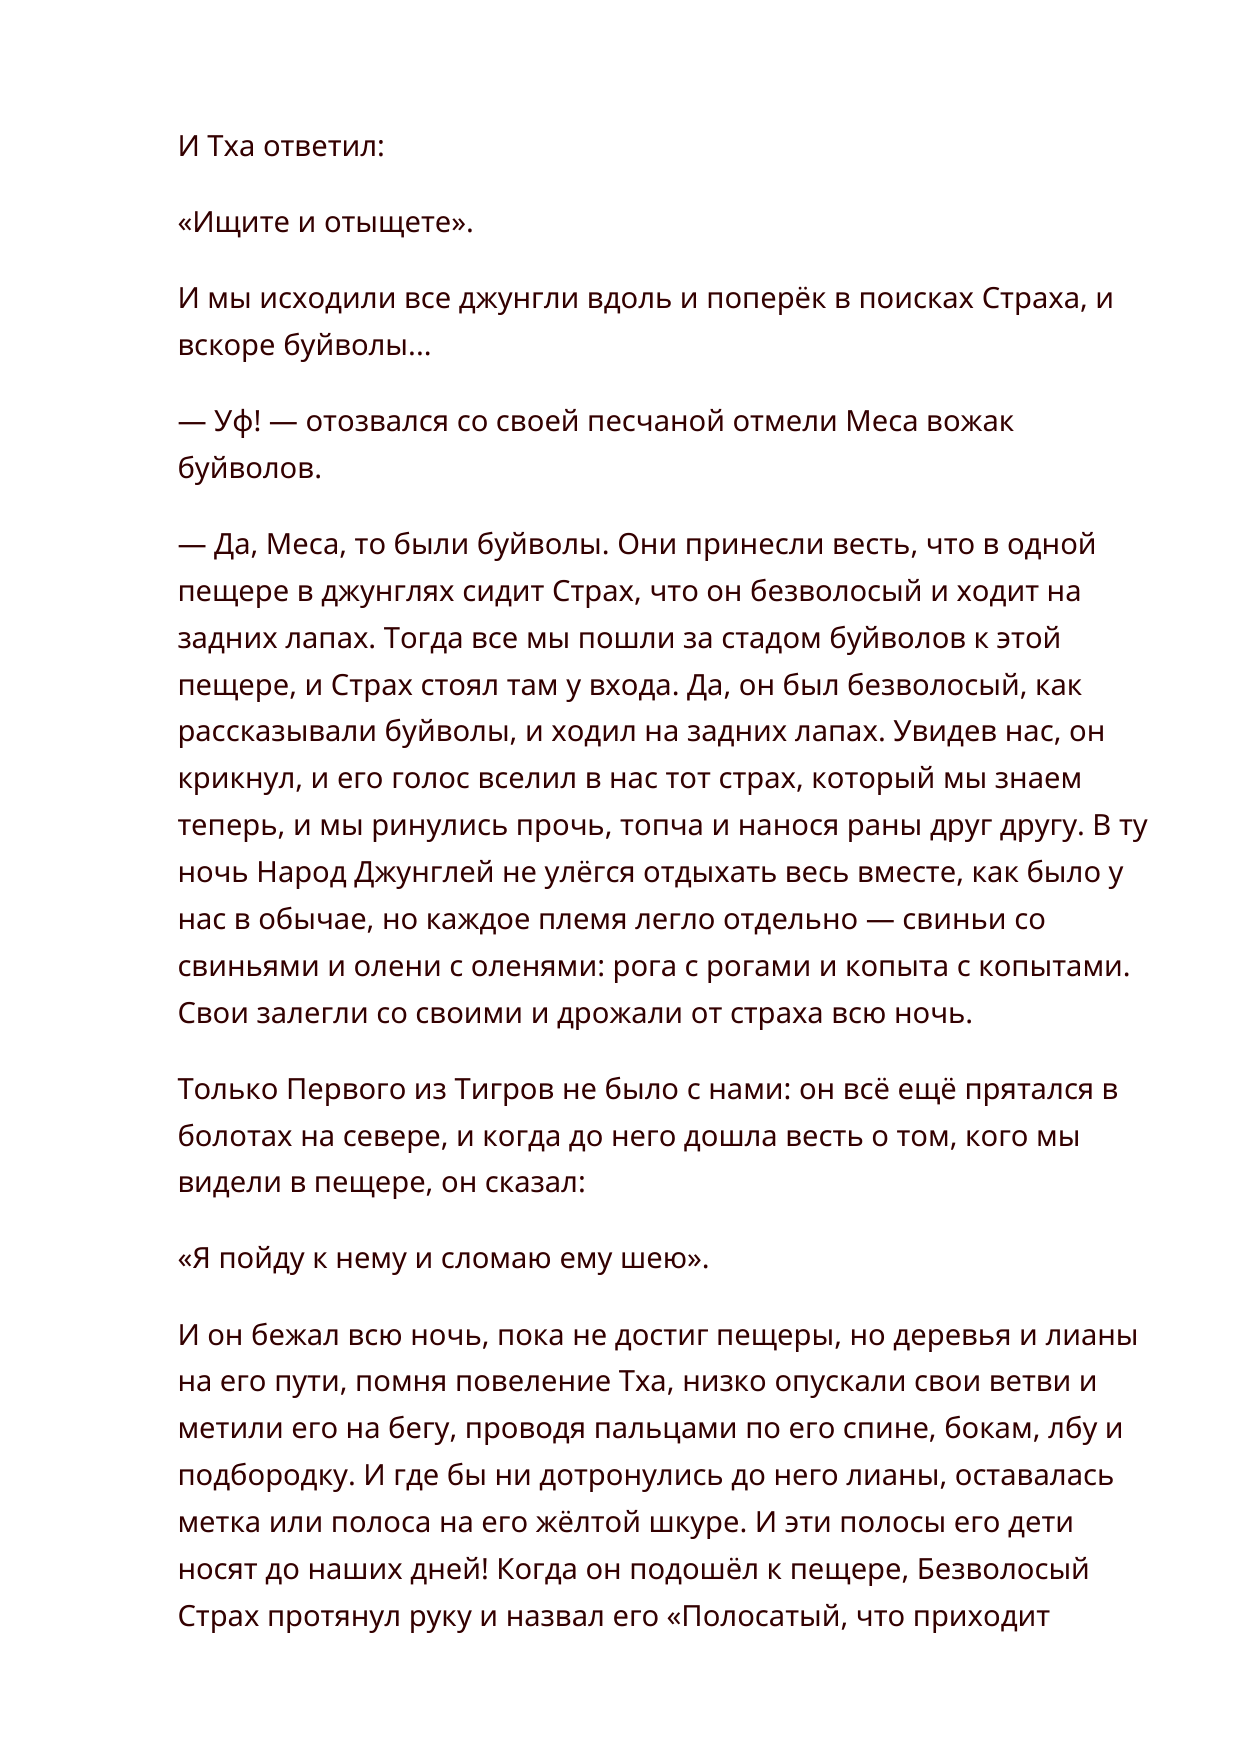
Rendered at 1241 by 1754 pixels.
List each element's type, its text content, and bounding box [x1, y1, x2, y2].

text — Уф! — отозвался со своей песчаной отмели Меса вожак буйволов. [177, 393, 1152, 487]
text «Ищите и отыщете». [177, 194, 1152, 241]
text И Тха ответил: [177, 118, 1152, 165]
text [177, 1307, 1152, 1635]
text «Я пойду к нему и сломаю ему шею». [177, 1231, 1152, 1277]
text Только Первого из Тигров не было с нами: он всё ещё прятался в болотах на севере, и когда до него дошла весть о том, кого мы видели в пещере, он сказал: [177, 1061, 1152, 1201]
text — Да, Меса, то были буйволы. Они принесли весть, что в одной пещере в джунглях сидит Страх, что он безволосый и ходит на задних лапах. Тогда все мы пошли за стадом буйволов к этой пещере, и Страх стоял там у входа. Да, он был безволосый, как рассказывали буйволы, и ходил на задних лапах. Увидев нас, он крикнул, и его голос вселил в нас тот страх, который мы знаем теперь, и мы ринулись прочь, топча и нанося раны друг другу. В ту ночь Народ Джунглей не улёгся отдыхать весь вместе, как было у нас в обычае, но каждое племя легло отдельно — свиньи со свиньями и олени с оленями: рога с рогами и копыта с копытами. Свои залегли со своими и дрожали от страха всю ночь. [177, 516, 1152, 1032]
text И мы исходили все джунгли вдоль и поперёк в поисках Страха, и вскоре буйволы... [177, 270, 1152, 364]
